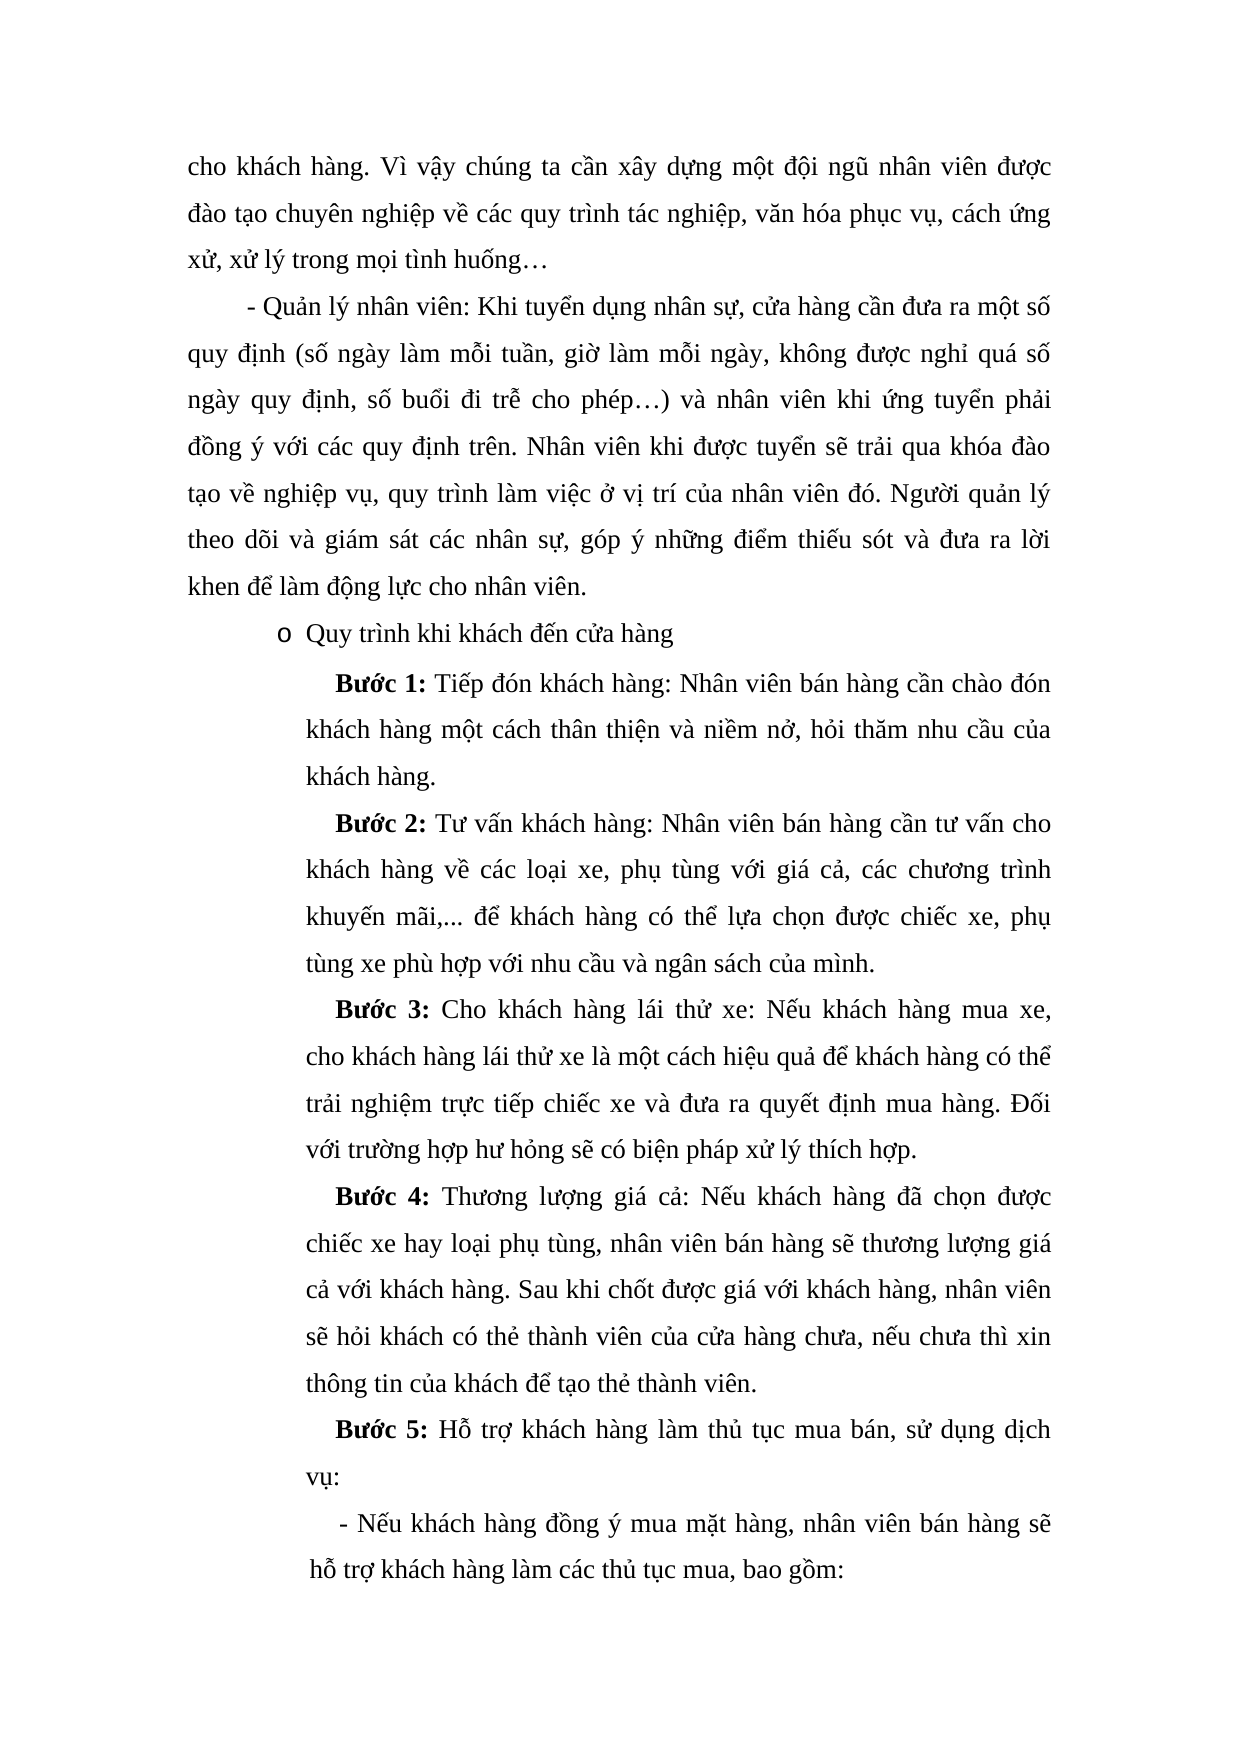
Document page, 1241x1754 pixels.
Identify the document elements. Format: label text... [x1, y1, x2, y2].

text Bước 1: Tiếp đón khách hàng: Nhân viên bán hàng cần chào đón khách hàng một cách thân thiện và niềm nở, hỏi thăm nhu cầu của khách hàng. [306, 667, 1053, 791]
text Bước 3: Cho khách hàng lái thử xe: Nếu khách hàng mua xe, cho khách hàng lái thử xe là một cách hiệu quả để khách hàng có thể trải nghiệm trực tiếp chiếc xe và đưa ra quyết định mua hàng. Đối với trường hợp hư hỏng sẽ có biện pháp xử lý thích hợp. [306, 993, 1053, 1164]
text Bước 5: Hỗ trợ khách hàng làm thủ tục mua bán, sử dụng dịch vụ: [306, 1413, 1053, 1491]
text - Nếu khách hàng đồng ý mua mặt hàng, nhân viên bán hàng sẽ hỗ trợ khách hàng làm các thủ tục mua, bao gồm: [309, 1507, 1053, 1584]
text Bước 2: Tư vấn khách hàng: Nhân viên bán hàng cần tư vấn cho khách hàng về các loại xe, phụ tùng với giá cả, các chương trình khuyến mãi,... để khách hàng có thể lựa chọn được chiếc xe, phụ tùng xe phù hợp với nhu cầu và ngân sách của mình. [306, 807, 1053, 978]
list Quy trình khi khách đến cửa hàng [276, 617, 1053, 650]
